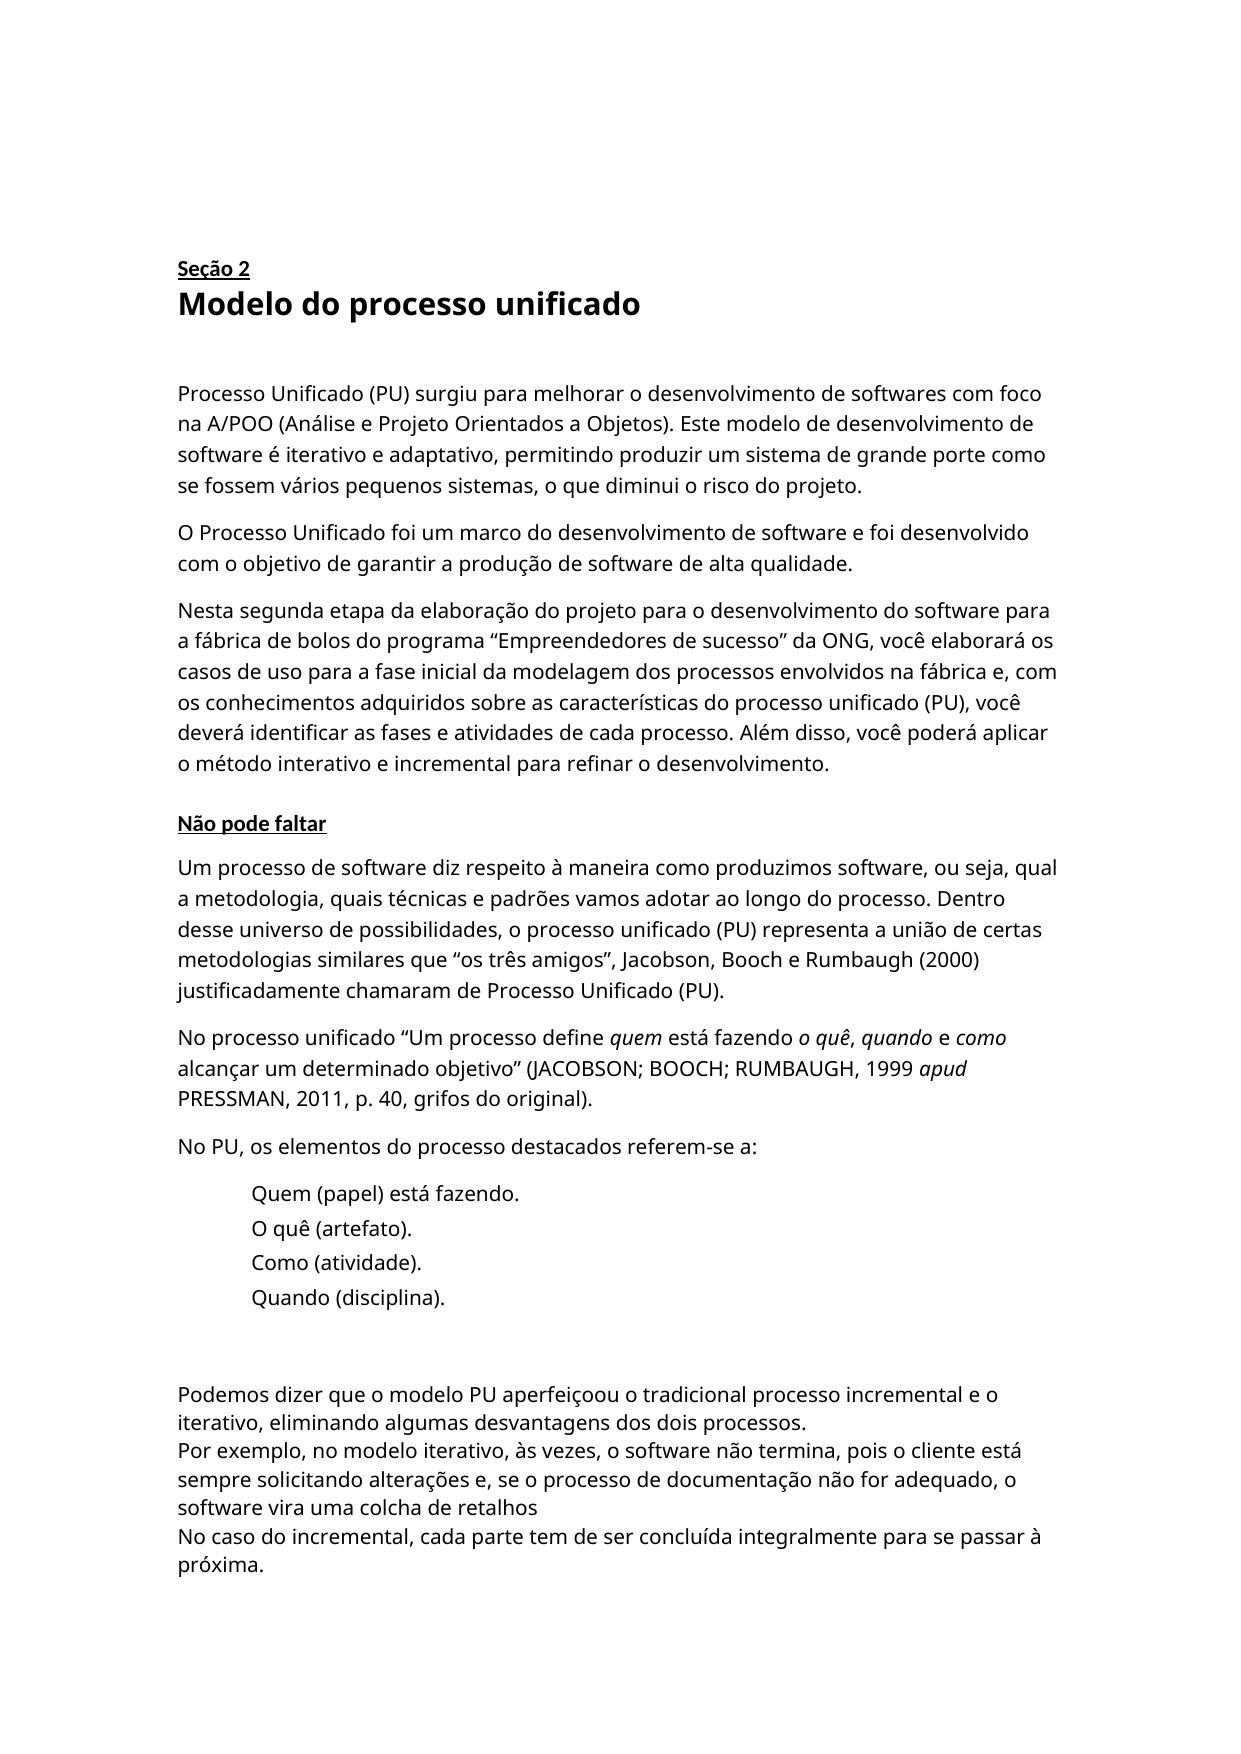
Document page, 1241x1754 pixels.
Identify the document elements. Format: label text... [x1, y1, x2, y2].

list Quem (papel) está fazendo. [177, 1179, 1063, 1208]
text No PU, os elementos do processo destacados referem-se a: [177, 1132, 1063, 1160]
text Por exemplo, no modelo iterativo, às vezes, o software não termina, pois o cliente está sempre solicitando alterações e, se o processo de documentação não for adequado, o software vira uma colcha de retalhos [177, 1437, 1063, 1522]
text No caso do incremental, cada parte tem de ser concluída integralmente para se passar à próxima. [177, 1522, 1063, 1579]
text No processo unificado “Um processo define quem está fazendo o quê, quando e como alcançar um determinado objetivo” (JACOBSON; BOOCH; RUMBAUGH, 1999 apud PRESSMAN, 2011, p. 40, grifos do original). [177, 1023, 1063, 1113]
text Nesta segunda etapa da elaboração do projeto para o desenvolvimento do software para a fábrica de bolos do programa “Empreendedores de sucesso” da ONG, você elaborará os casos de uso para a fase inicial da modelagem dos processos envolvidos na fábrica e, com os conhecimentos adquiridos sobre as características do processo unificado (PU), você deverá identificar as fases e atividades de cada processo. Além disso, você poderá aplicar o método interativo e incremental para refinar o desenvolvimento. [177, 596, 1063, 777]
text Um processo de software diz respeito à maneira como produzimos software, ou seja, qual a metodologia, quais técnicas e padrões vamos adotar ao longo do processo. Dentro desse universo de possibilidades, o processo unificado (PU) representa a união de certas metodologias similares que “os três amigos”, Jacobson, Booch e Rumbaugh (2000) justificadamente chamaram de Processo Unificado (PU). [177, 853, 1063, 1004]
text Processo Unificado (PU) surgiu para melhorar o desenvolvimento de softwares com foco na A/POO (Análise e Projeto Orientados a Objetos). Este modelo de desenvolvimento de software é iterativo e adaptativo, permitindo produzir um sistema de grande porte como se fossem vários pequenos sistemas, o que diminui o risco do projeto. [177, 379, 1063, 499]
text Modelo do processo unificado [177, 282, 1063, 325]
text Podemos dizer que o modelo PU aperfeiçoou o tradicional processo incremental e o iterativo, eliminando algumas desvantagens dos dois processos. [177, 1380, 1063, 1437]
list Como (atividade). [177, 1248, 1063, 1277]
text Seção 2 [177, 254, 1063, 282]
list Quando (disciplina). [177, 1283, 1063, 1312]
text O Processo Unificado foi um marco do desenvolvimento de software e foi desenvolvido com o objetivo de garantir a produção de software de alta qualidade. [177, 518, 1063, 577]
text Não pode faltar [177, 809, 1063, 837]
list O quê (artefato). [177, 1214, 1063, 1242]
